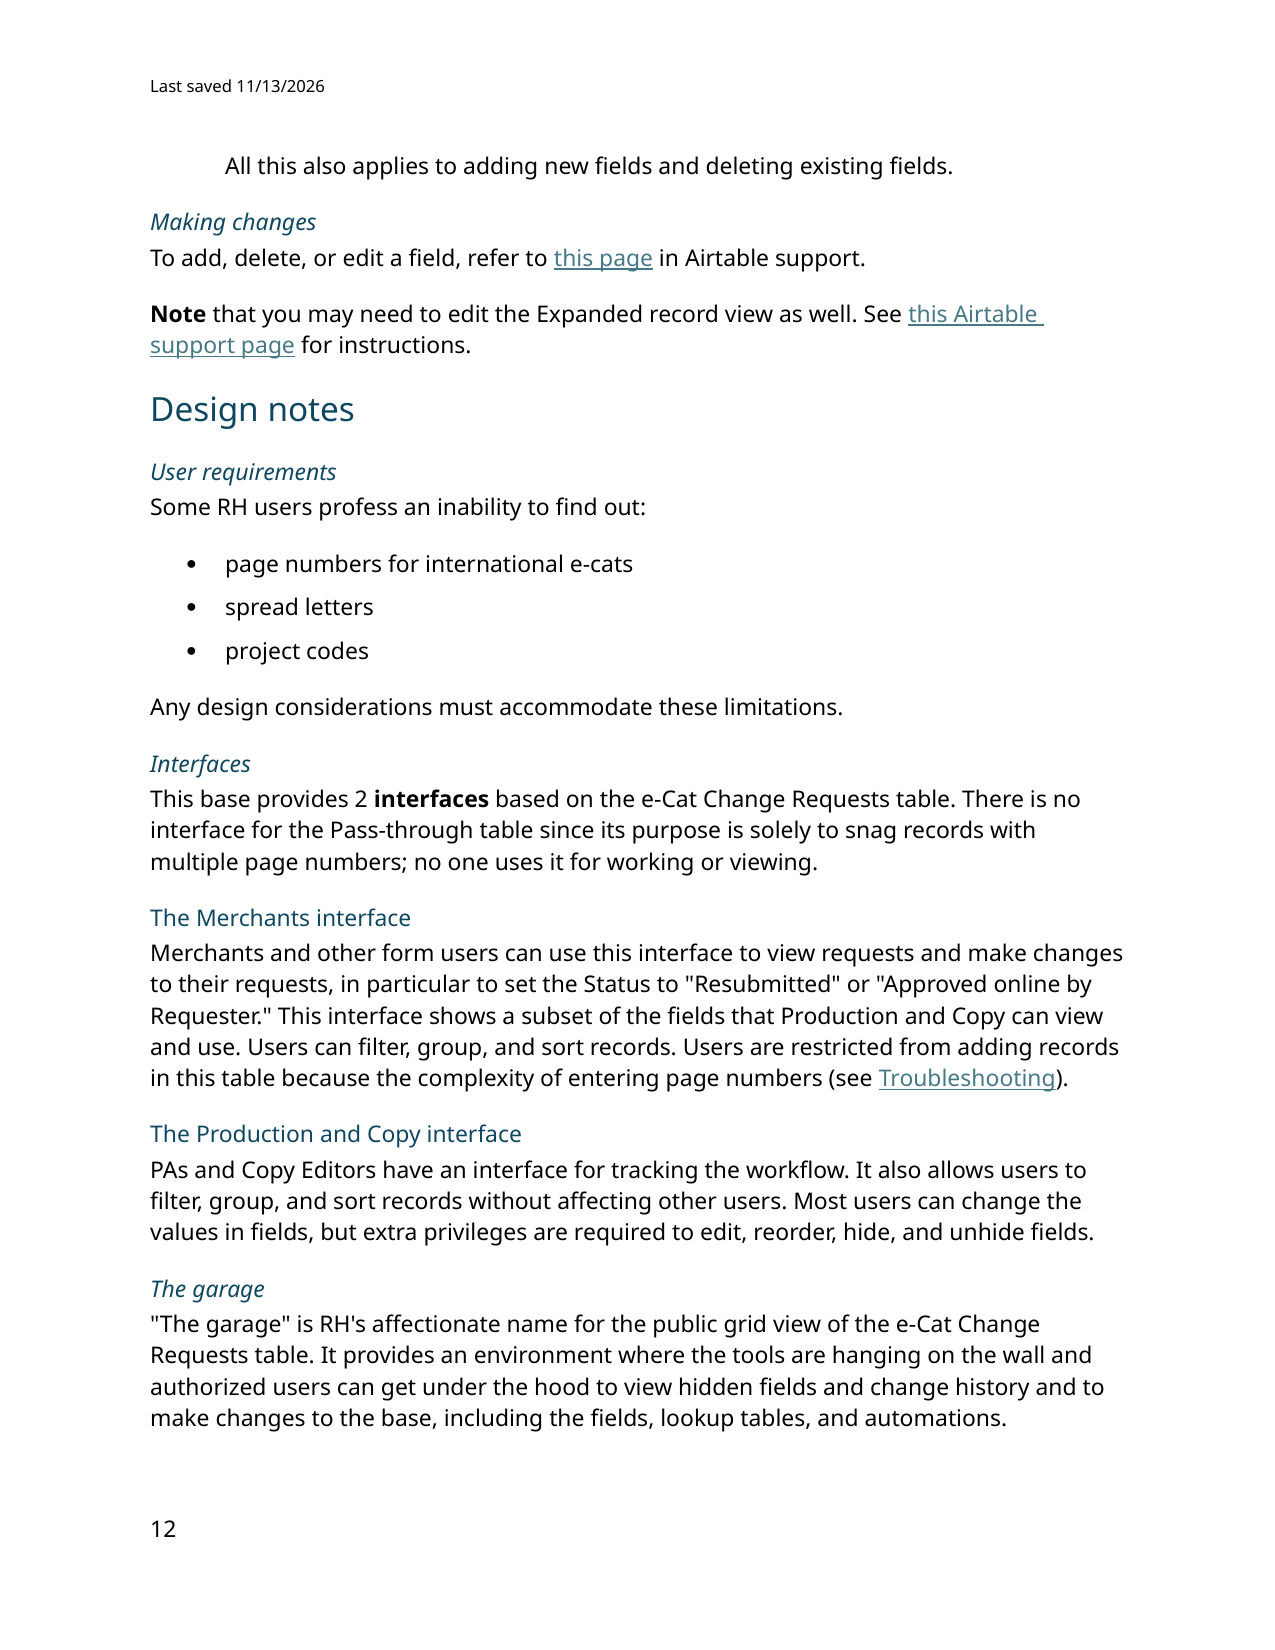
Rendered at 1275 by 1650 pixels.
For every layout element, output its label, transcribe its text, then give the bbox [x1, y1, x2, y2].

subtitle The Merchants interface [150, 902, 1125, 933]
text Some RH users profess an inability to find out: [150, 491, 1125, 522]
text Note that you may need to edit the Expanded record view as well. See this Airtable support page for instructions. [150, 298, 1125, 360]
subtitle The Production and Copy interface [150, 1118, 1125, 1149]
text All this also applies to adding new fields and deleting existing fields. [225, 150, 1125, 181]
text PAs and Copy Editors have an interface for tracking the workflow. It also allows users to filter, group, and sort records without affecting other users. Most users can change the values in fields, but extra privileges are required to edit, reorder, hide, and unhide fields. [150, 1154, 1125, 1247]
list spread letters [187, 591, 1125, 622]
subtitle Interfaces [150, 747, 1125, 779]
list project codes [187, 635, 1125, 666]
text Any design considerations must accommodate these limitations. [150, 691, 1125, 722]
text "The garage" is RH's affectionate name for the public grid view of the e-Cat Change Requests table. It provides an environment where the tools are hanging on the wall and authorized users can get under the hood to view hidden fields and change history and to make changes to the base, including the fields, lookup tables, and automations. [150, 1308, 1125, 1433]
text Merchants and other form users can use this interface to view requests and make changes to their requests, in particular to set the Status to "Resubmitted" or "Approved online by Requester." This interface shows a subset of the fields that Production and Copy can view and use. Users can filter, group, and sort records. Users are restricted from adding records in this table because the complexity of entering page numbers (see Troubleshooting). [150, 937, 1125, 1093]
list page numbers for international e-cats [187, 547, 1125, 579]
subtitle User requirements [150, 456, 1125, 487]
text To add, delete, or edit a field, refer to this page in Airtable support. [150, 242, 1125, 273]
subtitle The garage [150, 1272, 1125, 1304]
subtitle Design notes [150, 385, 1125, 431]
subtitle Making changes [150, 206, 1125, 237]
text This base provides 2 interfaces based on the e-Cat Change Requests table. There is no interface for the Pass-through table since its purpose is solely to snag records with multiple page numbers; no one uses it for working or viewing. [150, 783, 1125, 877]
